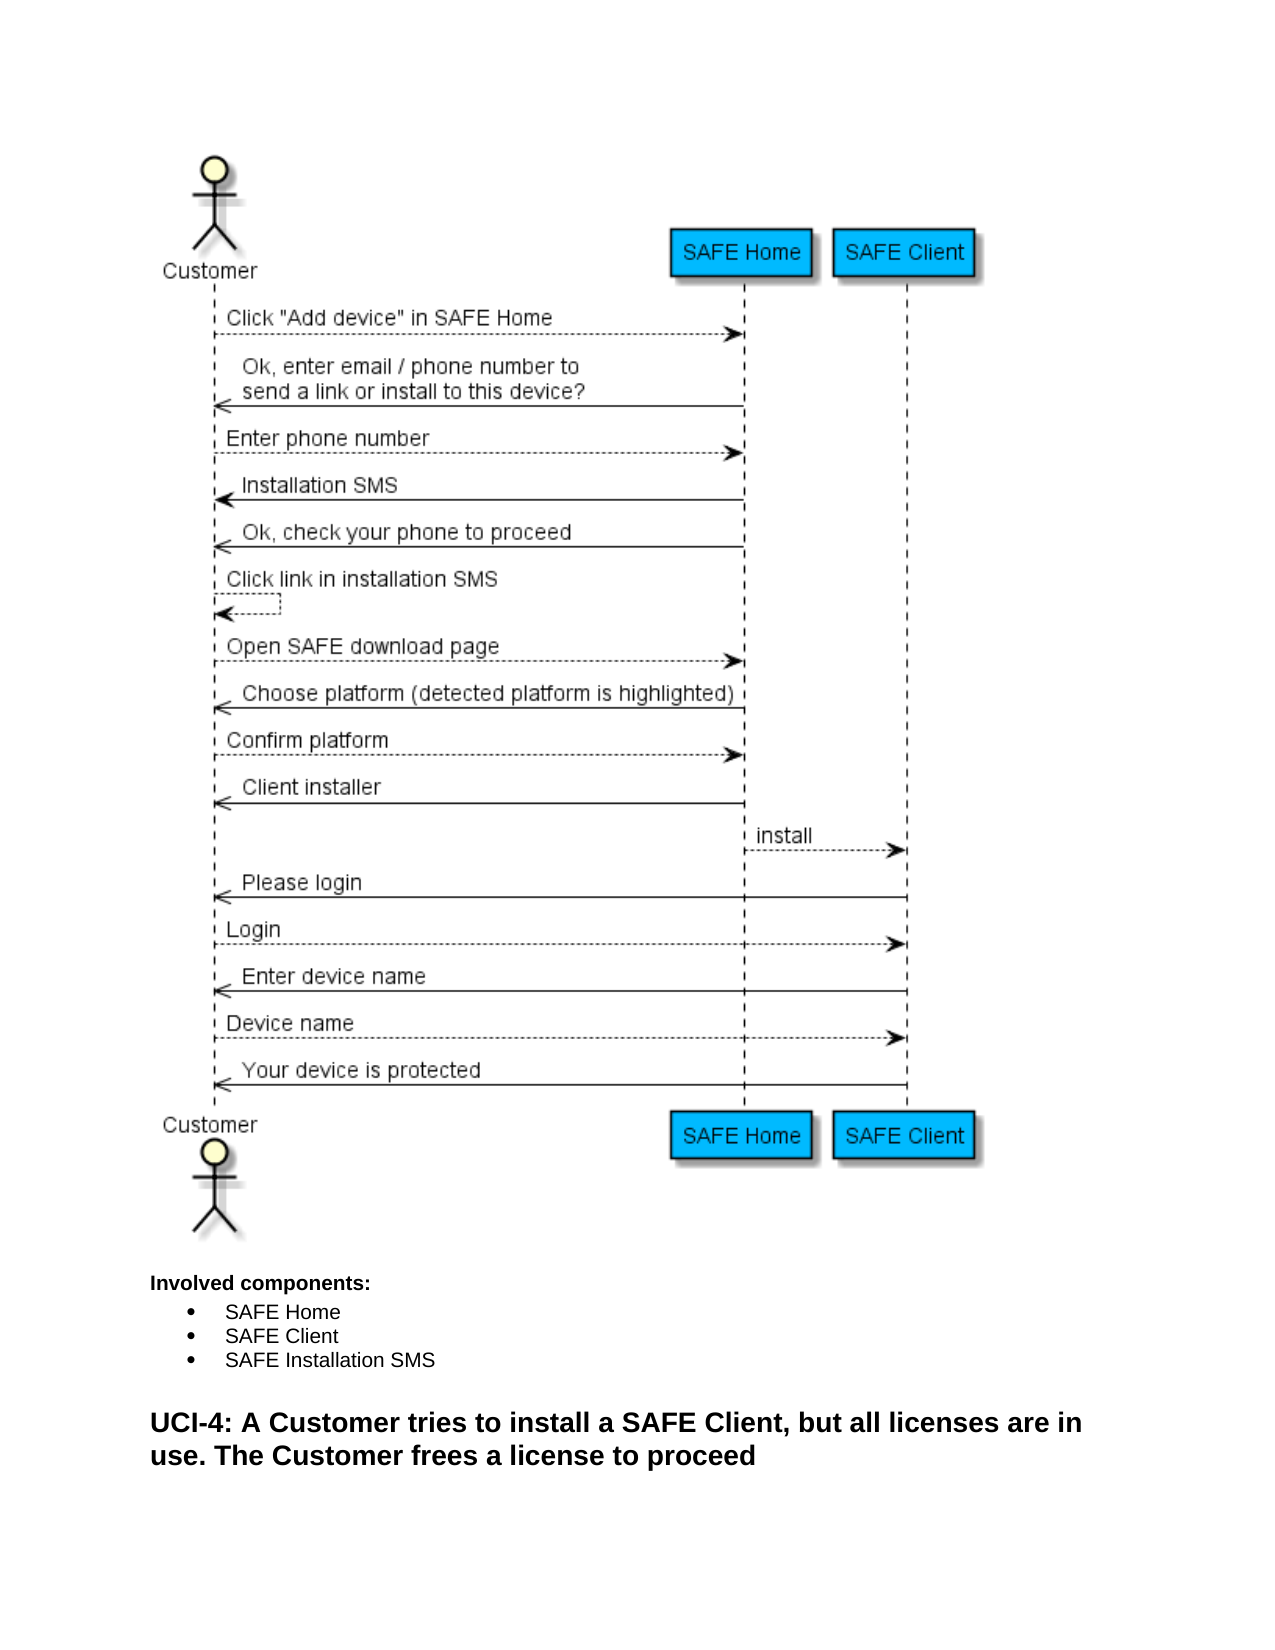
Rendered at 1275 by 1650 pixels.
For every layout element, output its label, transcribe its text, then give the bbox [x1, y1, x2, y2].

subtitle UCI-4: A Customer tries to install a SAFE Client, but all licenses are in use. The Customer frees a license to proceed [150, 1406, 1125, 1471]
list SAFE Home [187, 1300, 1125, 1324]
list SAFE Client [187, 1324, 1125, 1348]
picture [150, 150, 991, 1247]
list SAFE Installation SMS [187, 1348, 1125, 1372]
